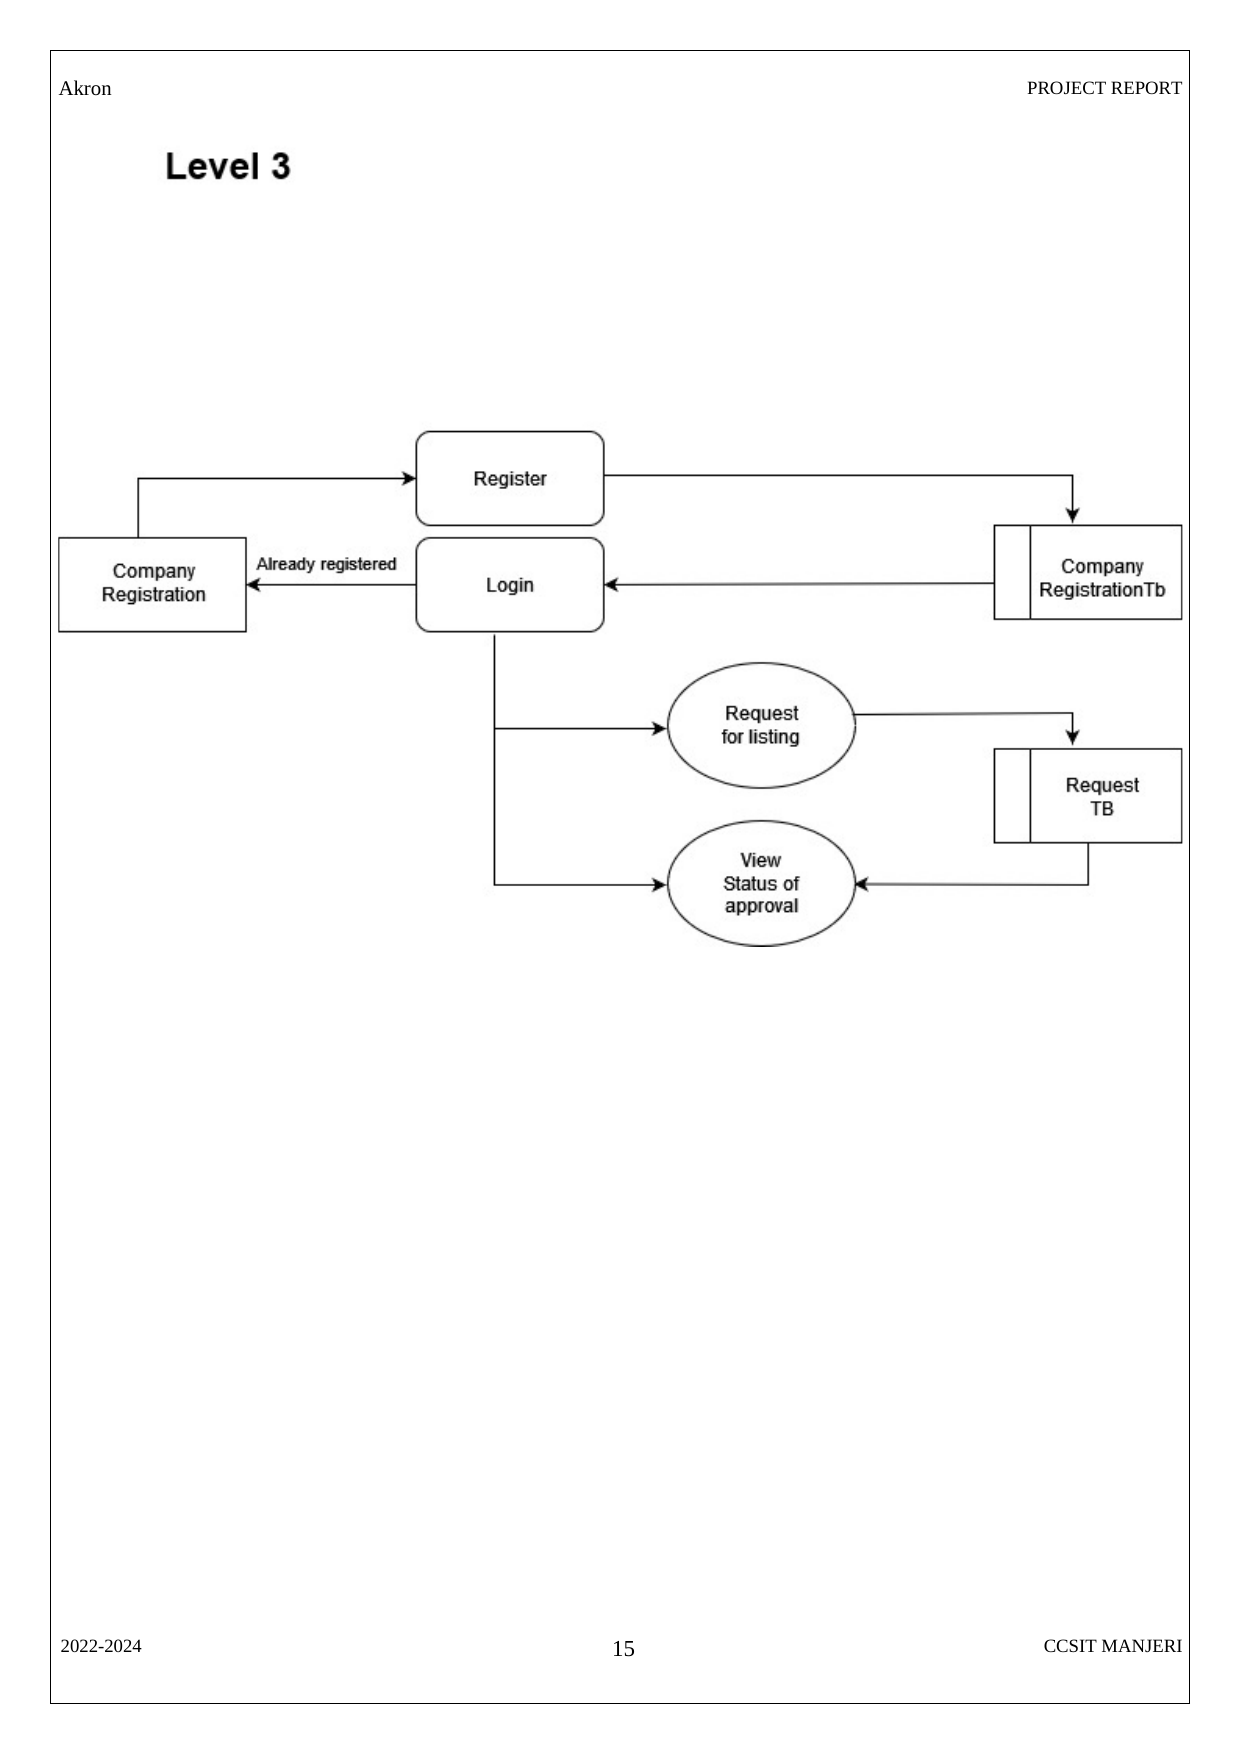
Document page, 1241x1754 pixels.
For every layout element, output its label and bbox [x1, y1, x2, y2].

picture [58, 134, 1183, 947]
